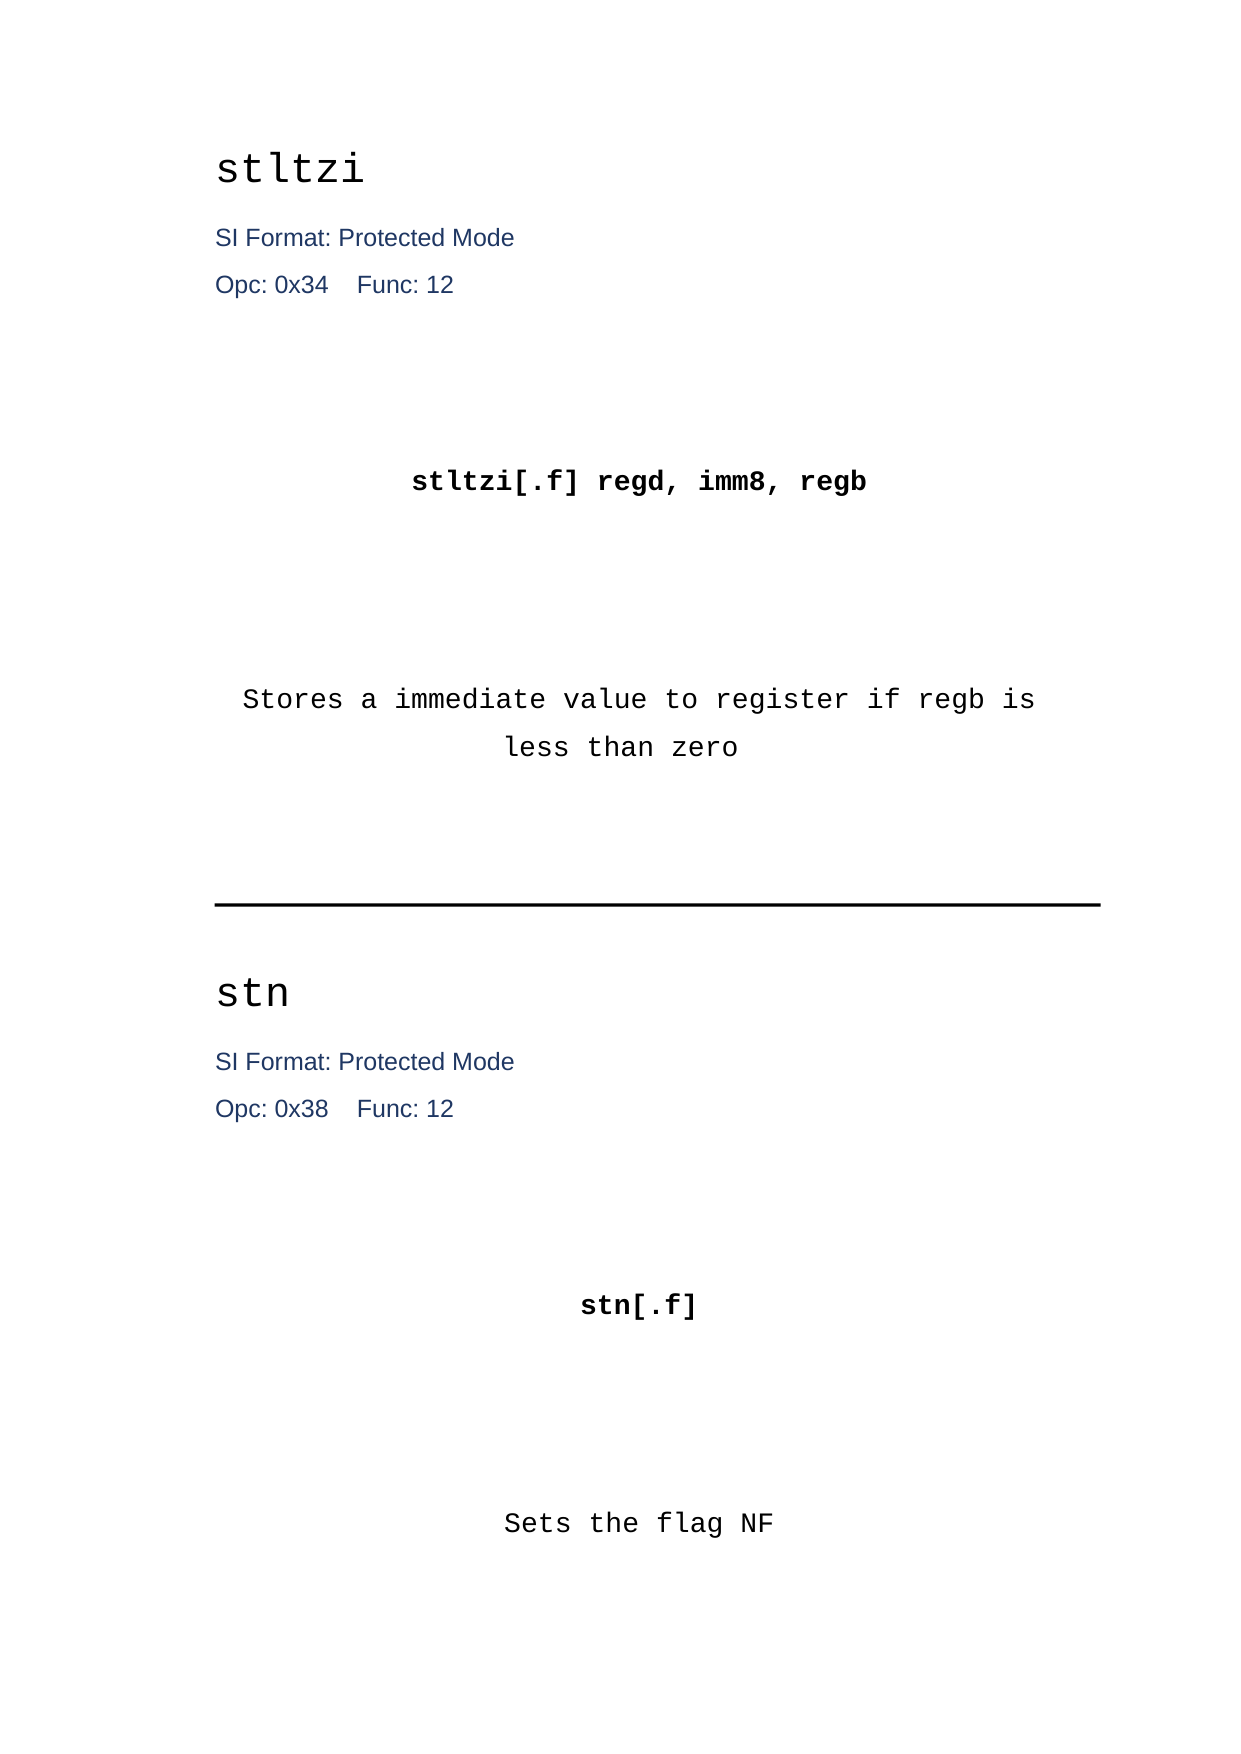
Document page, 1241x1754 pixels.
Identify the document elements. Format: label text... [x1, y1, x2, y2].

text Stores a immediate value to register if regb is less than zero [177, 685, 1063, 765]
subtitle stltzi [177, 148, 1063, 195]
subtitle SI Format: Protected Mode [177, 222, 1063, 251]
subtitle Opc: 0x34 Func: 12 [177, 270, 1063, 298]
text Sets the flag NF [177, 1509, 1063, 1541]
text stn[.f] [177, 1291, 1063, 1323]
subtitle stn [177, 972, 1063, 1019]
subtitle SI Format: Protected Mode [177, 1046, 1063, 1075]
subtitle Opc: 0x38 Func: 12 [177, 1094, 1063, 1122]
text stltzi[.f] regd, imm8, regb [177, 467, 1063, 499]
